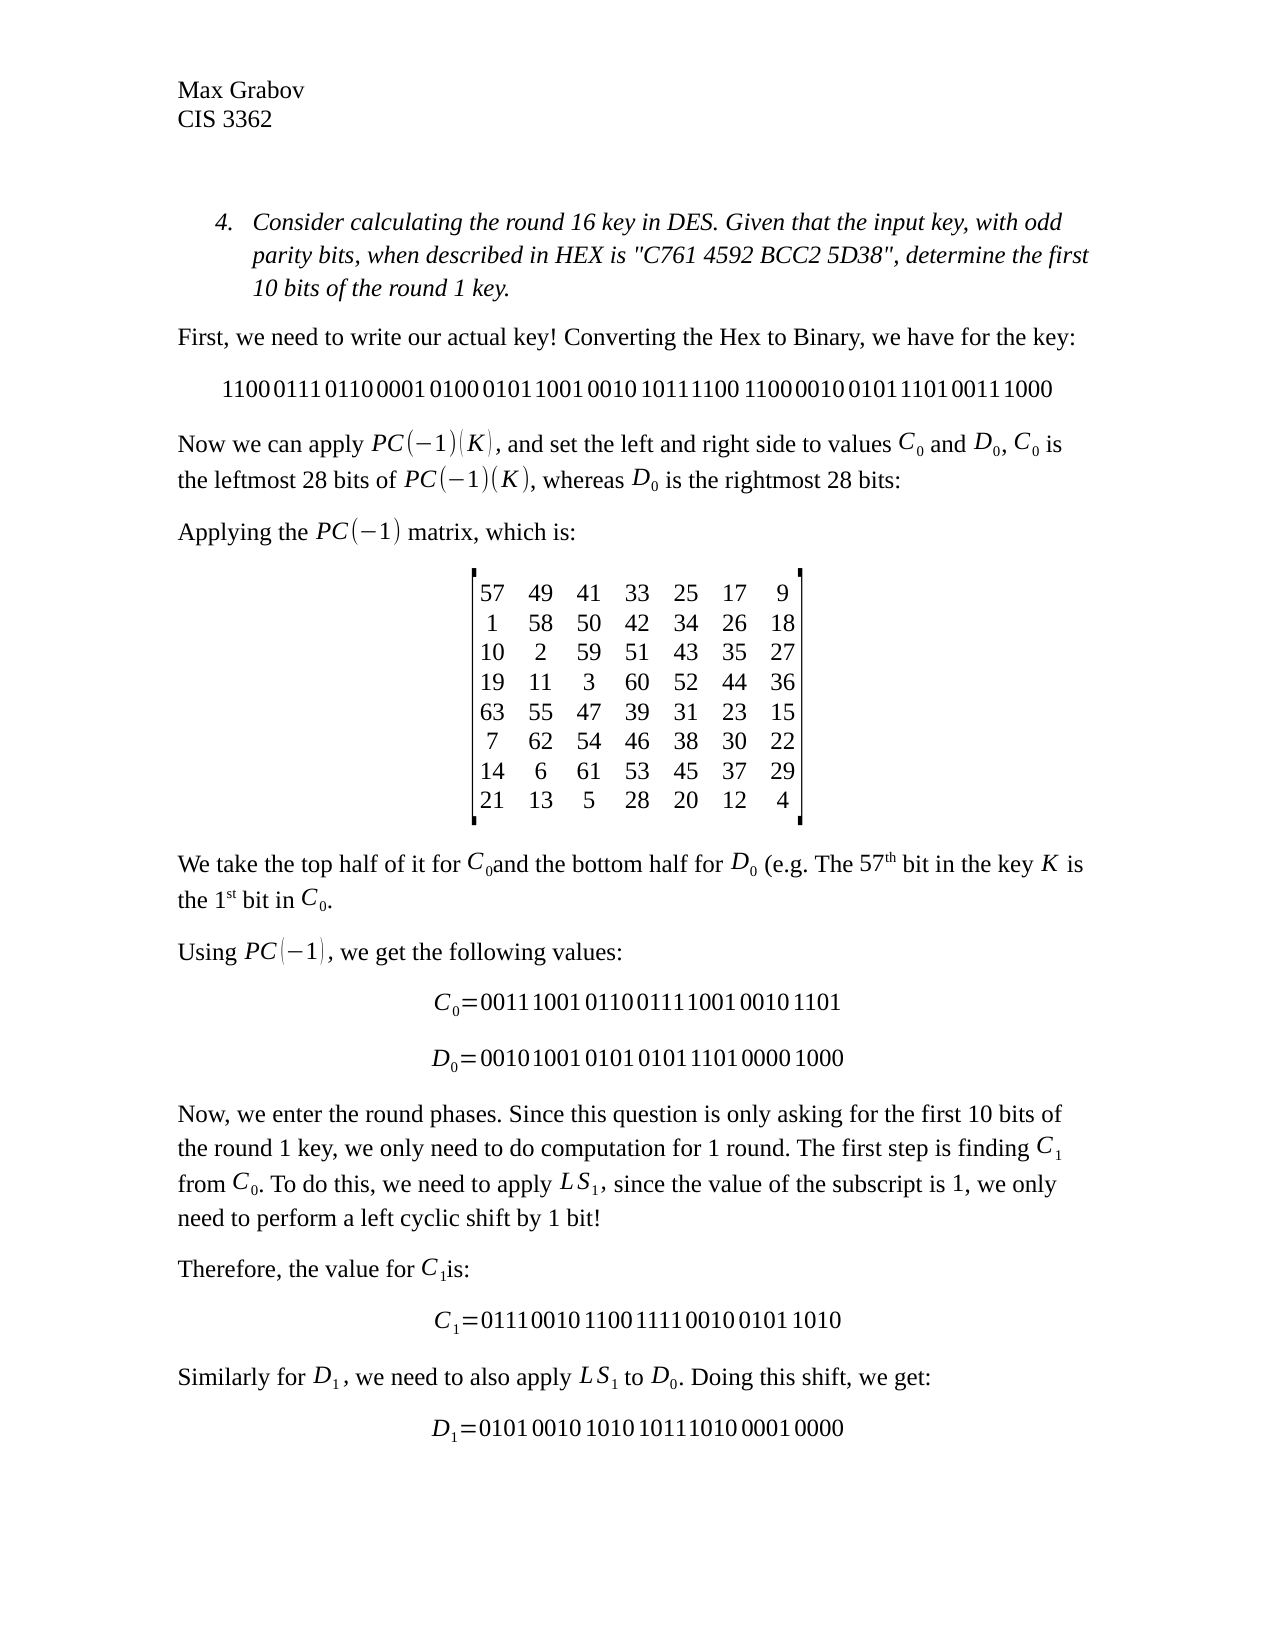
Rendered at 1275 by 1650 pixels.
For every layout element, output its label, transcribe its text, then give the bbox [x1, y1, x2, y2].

text Therefore, the value for is: [177, 1253, 1098, 1284]
text Now, we enter the round phases. Since this question is only asking for the first 10 bits of the round 1 key, we only need to do computation for 1 round. The first step is finding from . To do this, we need to apply since the value of the subscript is , we only need to perform a left cyclic shift by 1 bit! [177, 1099, 1098, 1232]
list Consider calculating the round 16 key in DES. Given that the input key, with odd parity bits, when described in HEX is "C761 4592 BCC2 5D38", determine the first 10 bits of the round 1 key. [215, 207, 1098, 302]
text First, we need to write our actual key! Converting the Hex to Binary, we have for the key: [177, 322, 1098, 351]
text Now we can apply and set the left and right side to values and , is the leftmost 28 bits of , whereas is the rightmost 28 bits: [177, 428, 1098, 495]
text Applying the matrix, which is: [177, 516, 1098, 546]
text We take the top half of it for and the bottom half for (e.g. The th bit in the key is the 1st bit in . [177, 848, 1098, 915]
text Similarly for we need to also apply to . Doing this shift, we get: [177, 1361, 1098, 1393]
text Using we get the following values: [177, 936, 1098, 967]
